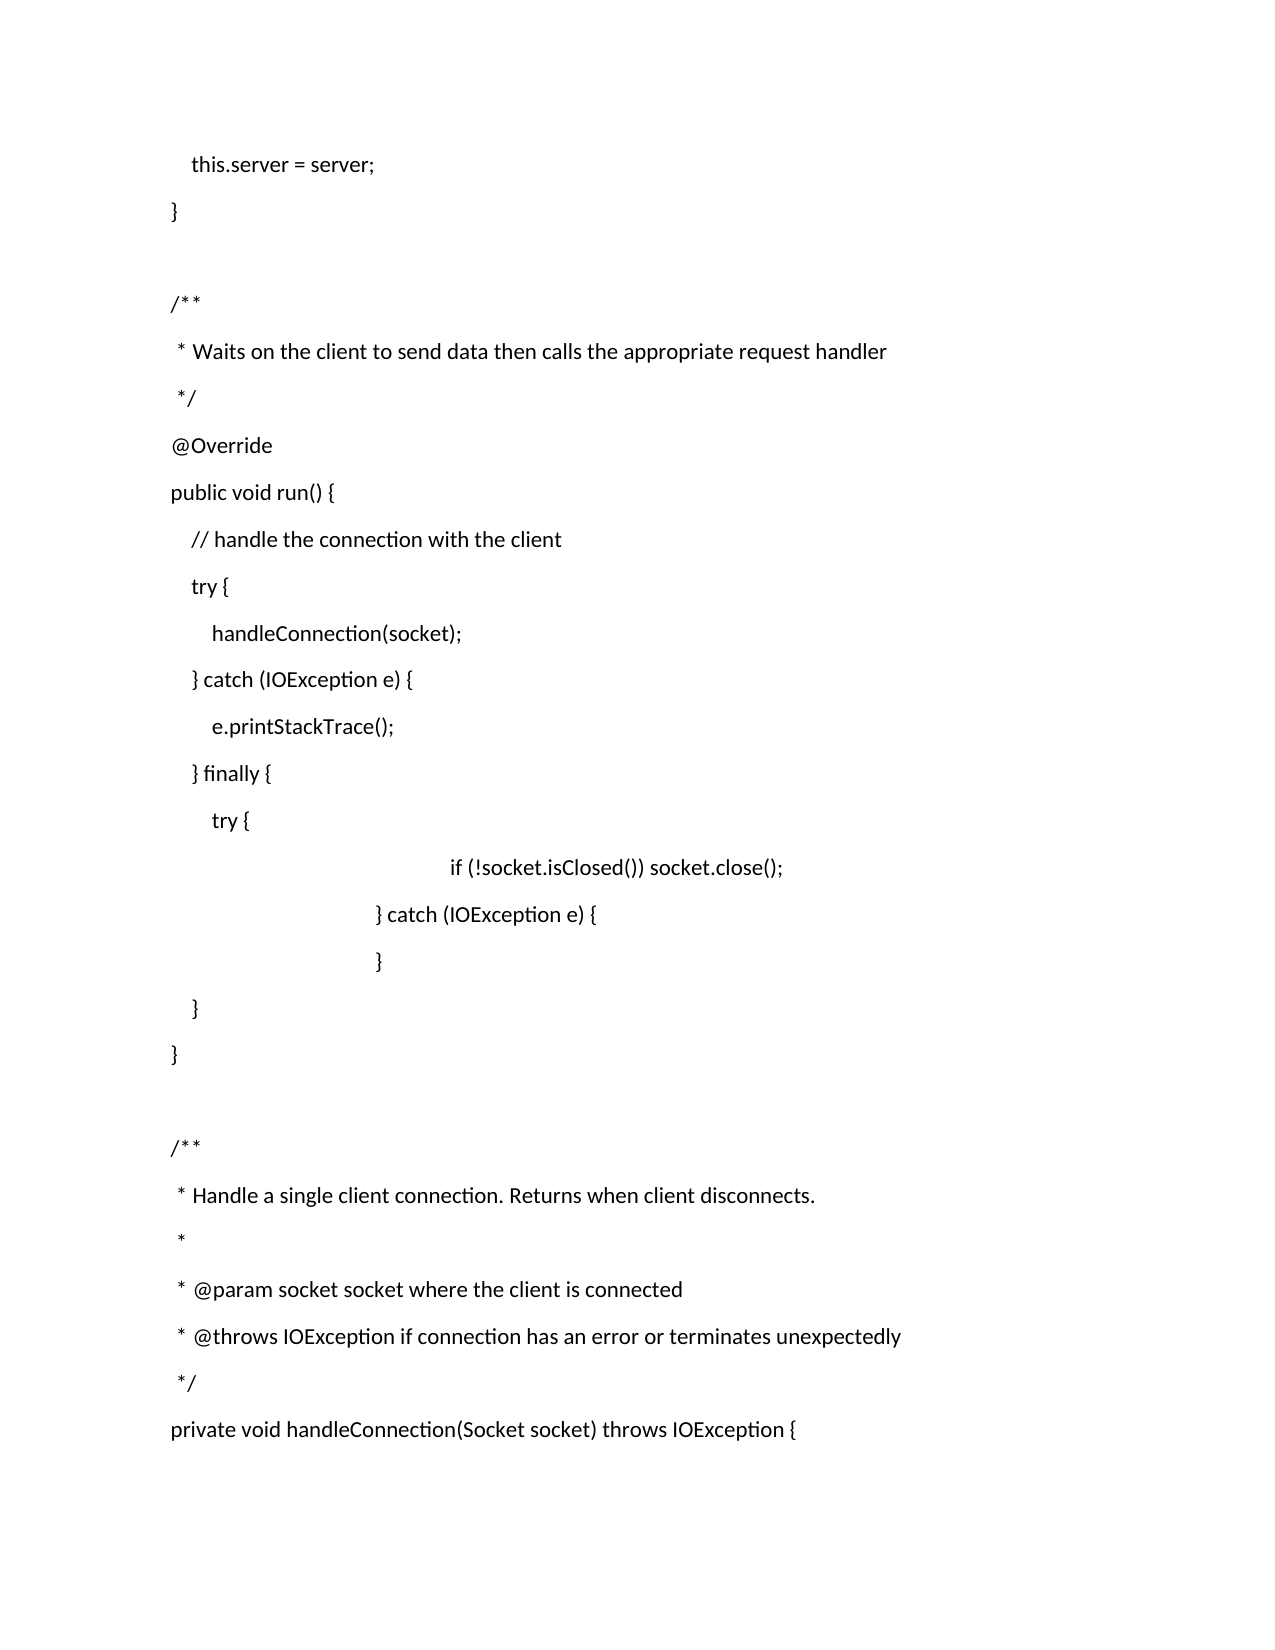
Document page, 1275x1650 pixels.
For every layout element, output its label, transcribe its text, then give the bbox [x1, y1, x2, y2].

text } [150, 1041, 1125, 1069]
text @Override [150, 431, 1125, 459]
text // handle the connection with the client [150, 525, 1125, 553]
text * [150, 1228, 1125, 1256]
text public void run() { [150, 478, 1125, 506]
text */ [150, 384, 1125, 412]
text */ [150, 1369, 1125, 1397]
text try { [150, 806, 1125, 834]
text * Handle a single client connection. Returns when client disconnects. [150, 1181, 1125, 1209]
text * @throws IOException if connection has an error or terminates unexpectedly [150, 1322, 1125, 1350]
text e.printStackTrace(); [150, 712, 1125, 741]
text } catch (IOException e) { [150, 666, 1125, 694]
text } catch (IOException e) { [150, 900, 1125, 928]
text this.server = server; [150, 150, 1125, 178]
text if (!socket.isClosed()) socket.close(); [150, 853, 1125, 881]
text /** [150, 291, 1125, 319]
text handleConnection(socket); [150, 619, 1125, 647]
text private void handleConnection(Socket socket) throws IOException { [150, 1416, 1125, 1444]
text } [150, 994, 1125, 1022]
text try { [150, 572, 1125, 600]
text } [150, 197, 1125, 225]
text } [150, 947, 1125, 975]
text } finally { [150, 759, 1125, 787]
text /** [150, 1134, 1125, 1162]
text * Waits on the client to send data then calls the appropriate request handler [150, 337, 1125, 366]
text * @param socket socket where the client is connected [150, 1275, 1125, 1303]
